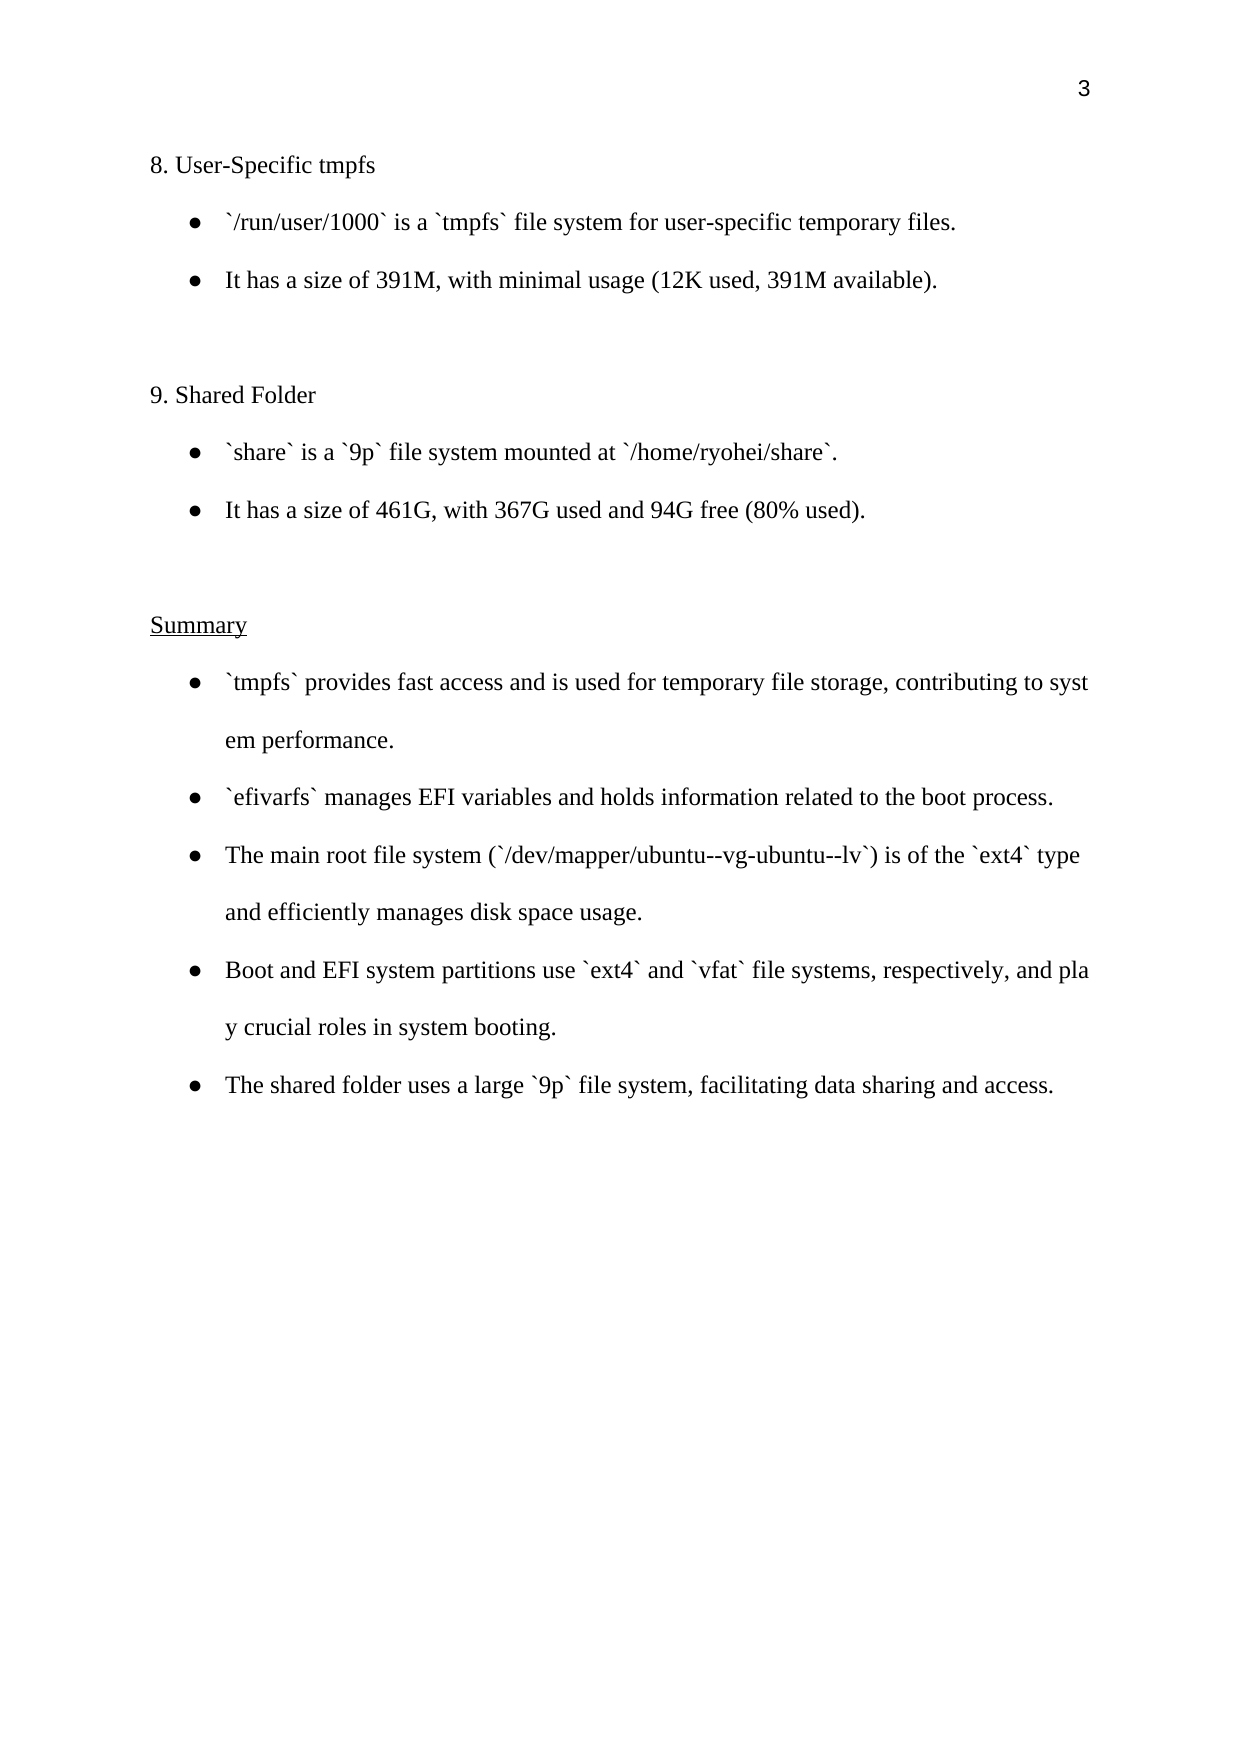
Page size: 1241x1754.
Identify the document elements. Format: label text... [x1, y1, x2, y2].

list The shared folder uses a large `9p` file system, facilitating data sharing and access. [187, 1070, 1090, 1099]
text 9. Shared Folder [150, 380, 1090, 409]
list Boot and EFI system partitions use `ext4` and `vfat` file systems, respectively, and play crucial roles in system booting. [187, 955, 1090, 1041]
list `share` is a `9p` file system mounted at `/home/ryohei/share`. [187, 437, 1090, 466]
list `efivarfs` manages EFI variables and holds information related to the boot process. [187, 782, 1090, 811]
list `tmpfs` provides fast access and is used for temporary file storage, contributing to system performance. [187, 667, 1090, 754]
text Summary [150, 610, 1090, 639]
list `/run/user/1000` is a `tmpfs` file system for user-specific temporary files. [187, 207, 1090, 236]
list It has a size of 391M, with minimal usage (12K used, 391M available). [187, 265, 1090, 294]
list The main root file system (`/dev/mapper/ubuntu--vg-ubuntu--lv`) is of the `ext4` type and efficiently manages disk space usage. [187, 840, 1090, 926]
list It has a size of 461G, with 367G used and 94G free (80% used). [187, 495, 1090, 524]
text 8. User-Specific tmpfs [150, 150, 1090, 179]
